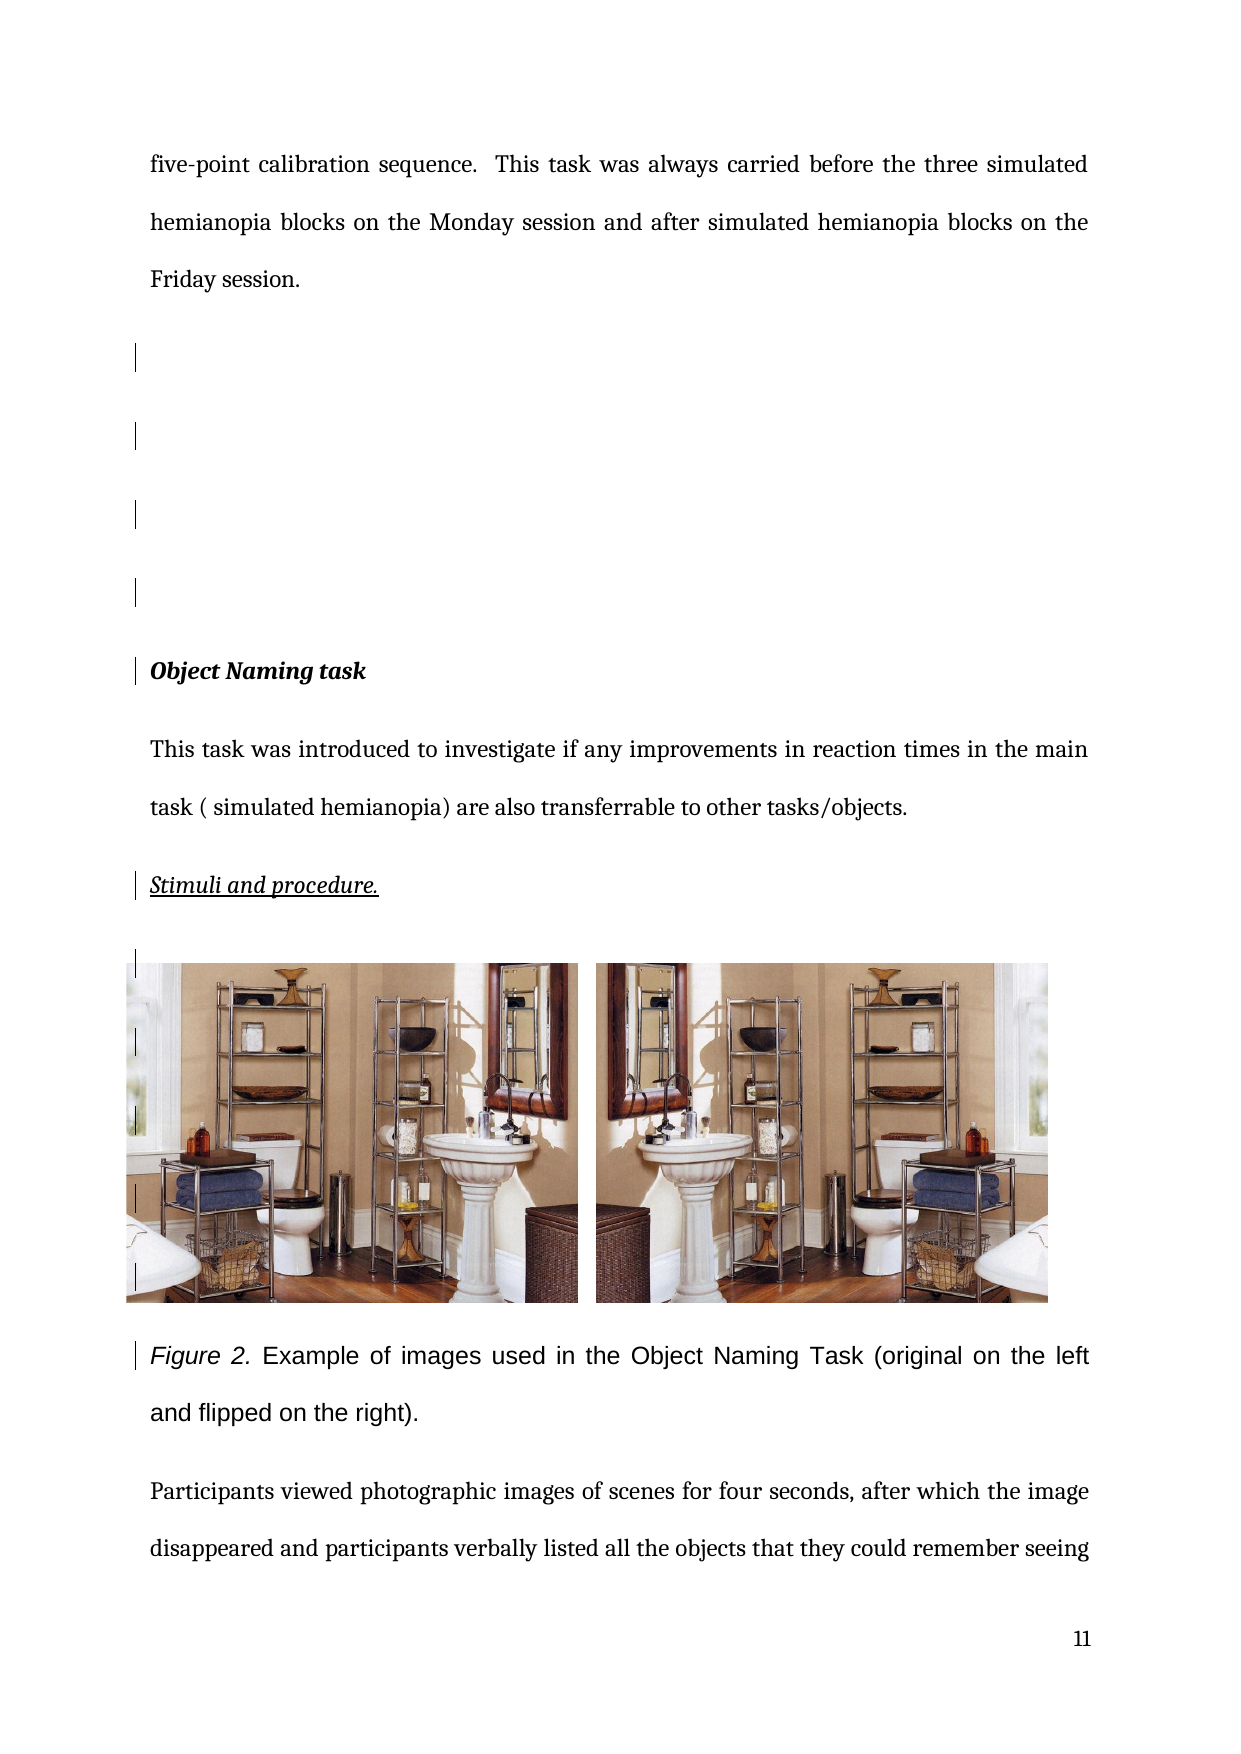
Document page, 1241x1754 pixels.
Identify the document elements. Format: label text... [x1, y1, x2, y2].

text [150, 150, 1090, 294]
text Figure 2. Example of images used in the Object Naming Task (original on the left and flipped on the right). [150, 1341, 1090, 1427]
picture [596, 963, 1048, 1303]
text Object Naming task [150, 657, 1090, 685]
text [150, 1477, 1090, 1563]
text This task was introduced to investigate if any improvements in reaction times in the main task ( simulated hemianopia) are also transferrable to other tasks/objects. [150, 735, 1090, 821]
text Stimuli and procedure. [150, 871, 1090, 899]
picture [126, 963, 578, 1303]
